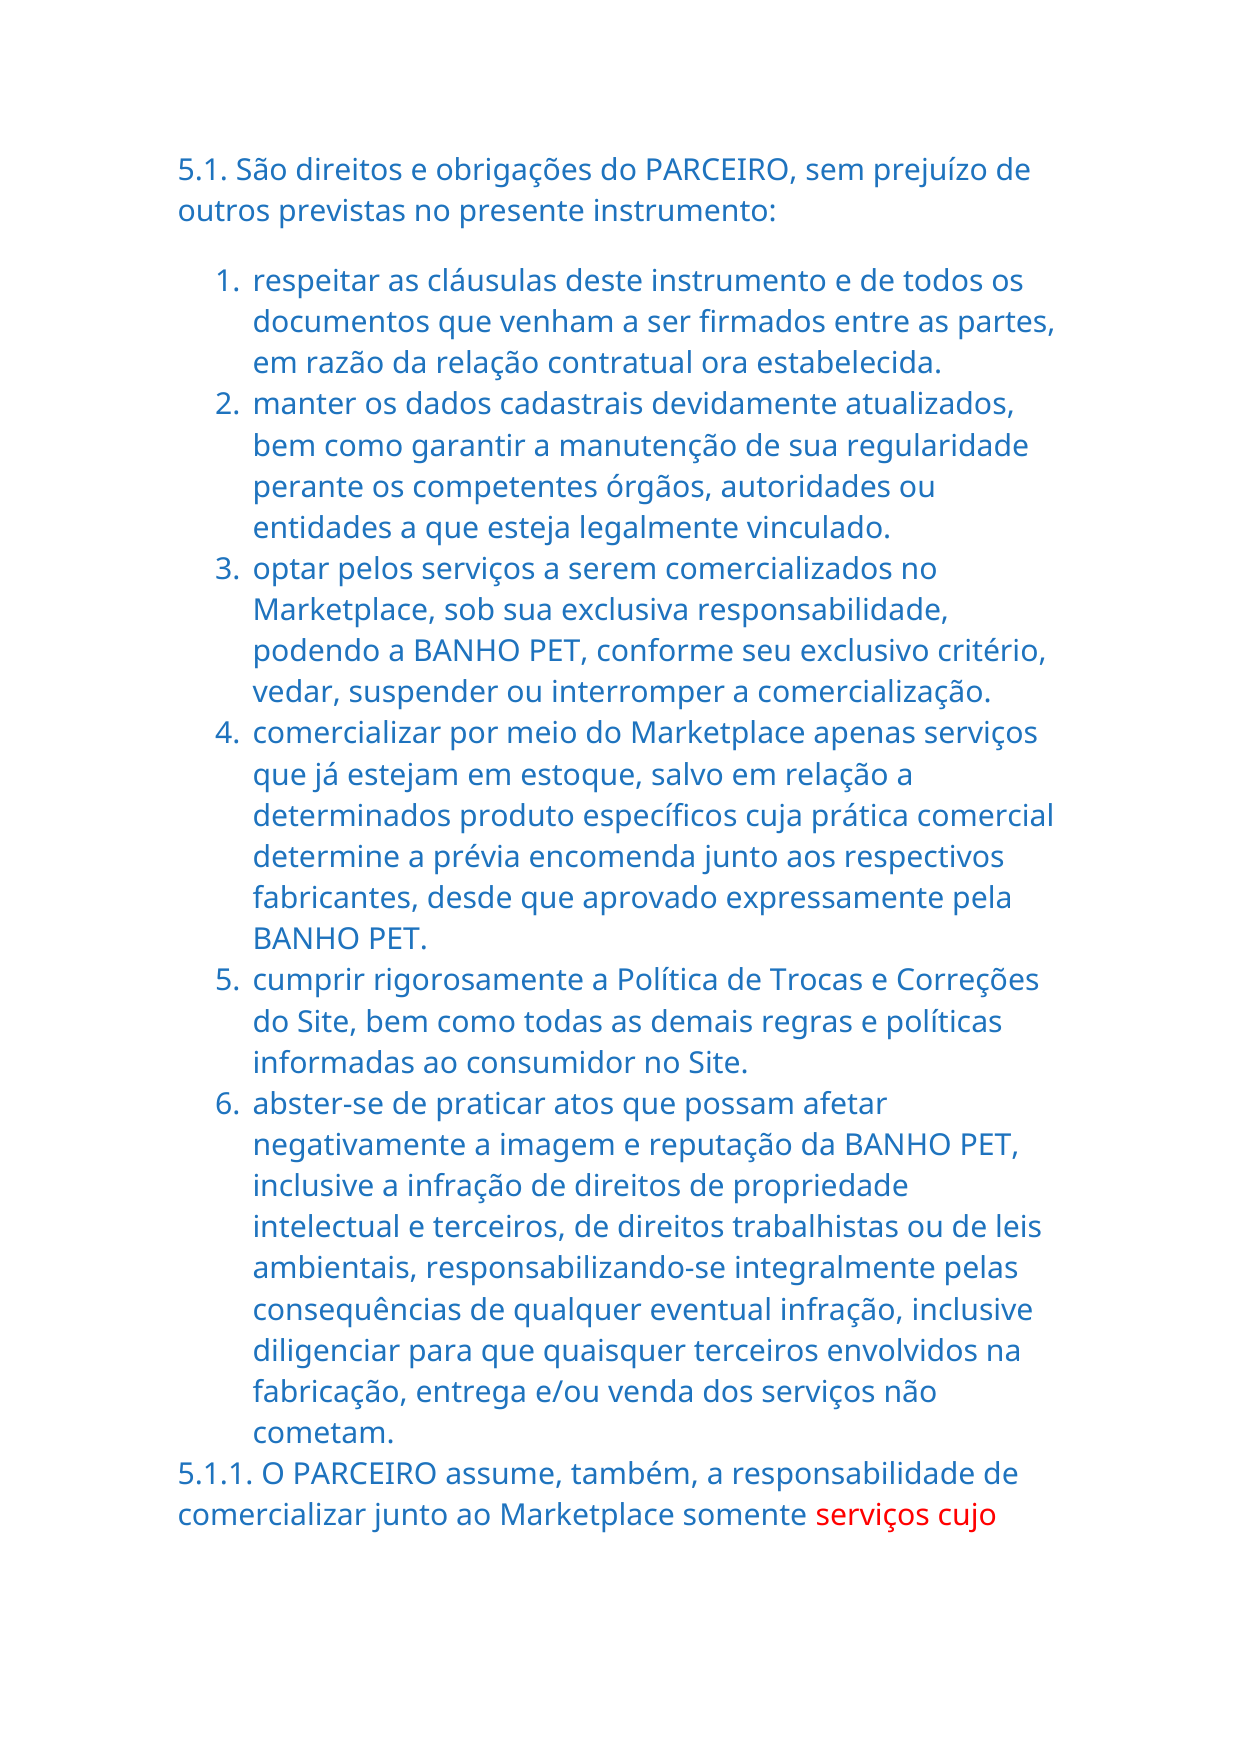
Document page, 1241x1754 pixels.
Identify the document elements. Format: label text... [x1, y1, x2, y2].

list cumprir rigorosamente a Política de Trocas e Correções do Site, bem como todas as demais regras e políticas informadas ao consumidor no Site. [215, 958, 1063, 1082]
list abster-se de praticar atos que possam afetar negativamente a imagem e reputação da BANHO PET, inclusive a infração de direitos de propriedade intelectual e terceiros, de direitos trabalhistas ou de leis ambientais, responsabilizando-se integralmente pelas consequências de qualquer eventual infração, inclusive diligenciar para que quaisquer terceiros envolvidos na fabricação, entrega e/ou venda dos serviços não cometam. [215, 1082, 1063, 1452]
list comercializar por meio do Marketplace apenas serviços que já estejam em estoque, salvo em relação a determinados produto específicos cuja prática comercial determine a prévia encomenda junto aos respectivos fabricantes, desde que aprovado expressamente pela BANHO PET. [215, 712, 1063, 958]
text 5.1. São direitos e obrigações do PARCEIRO, sem prejuízo de outros previstas no presente instrumento: [177, 148, 1063, 230]
list manter os dados cadastrais devidamente atualizados, bem como garantir a manutenção de sua regularidade perante os competentes órgãos, autoridades ou entidades a que esteja legalmente vinculado. [215, 382, 1063, 547]
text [177, 1452, 1063, 1534]
list respeitar as cláusulas deste instrumento e de todos os documentos que venham a ser firmados entre as partes, em razão da relação contratual ora estabelecida. [215, 259, 1063, 382]
list optar pelos serviços a serem comercializados no Marketplace, sob sua exclusiva responsabilidade, podendo a BANHO PET, conforme seu exclusivo critério, vedar, suspender ou interromper a comercialização. [215, 547, 1063, 712]
